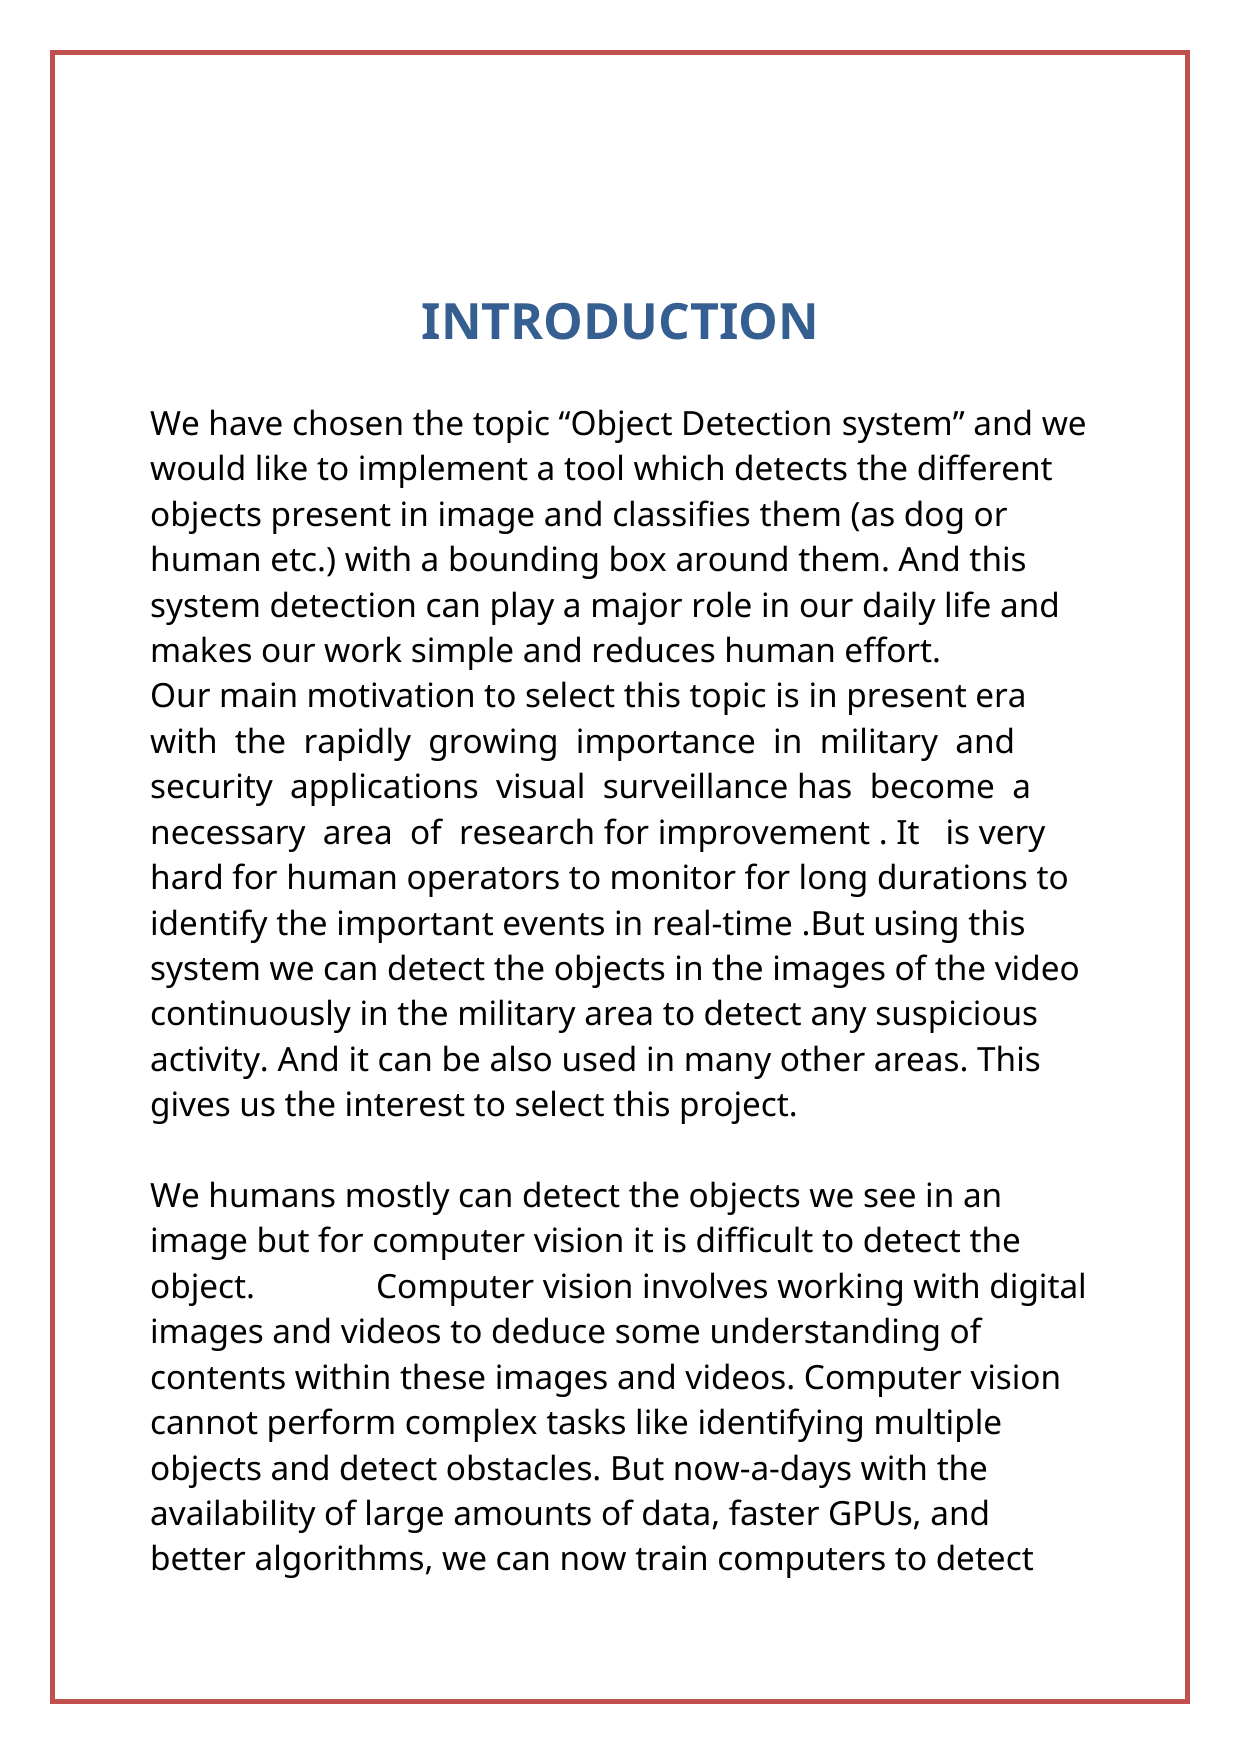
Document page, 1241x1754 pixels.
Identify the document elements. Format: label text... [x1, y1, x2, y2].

text Our main motivation to select this topic is in present era with the rapidly growing importance in military and security applications visual surveillance has become a necessary area of research for improvement . It is very hard for human operators to monitor for long durations to identify the important events in real-time .But using this system we can detect the objects in the images of the video continuously in the military area to detect any suspicious activity. And it can be also used in many other areas. This gives us the interest to select this project. [150, 672, 1090, 1126]
text INTRODUCTION [150, 286, 1090, 354]
text We have chosen the topic “Object Detection system” and we would like to implement a tool which detects the different objects present in image and classifies them (as dog or human etc.) with a bounding box around them. And this system detection can play a major role in our daily life and makes our work simple and reduces human effort. [150, 400, 1090, 672]
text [150, 1172, 1090, 1581]
